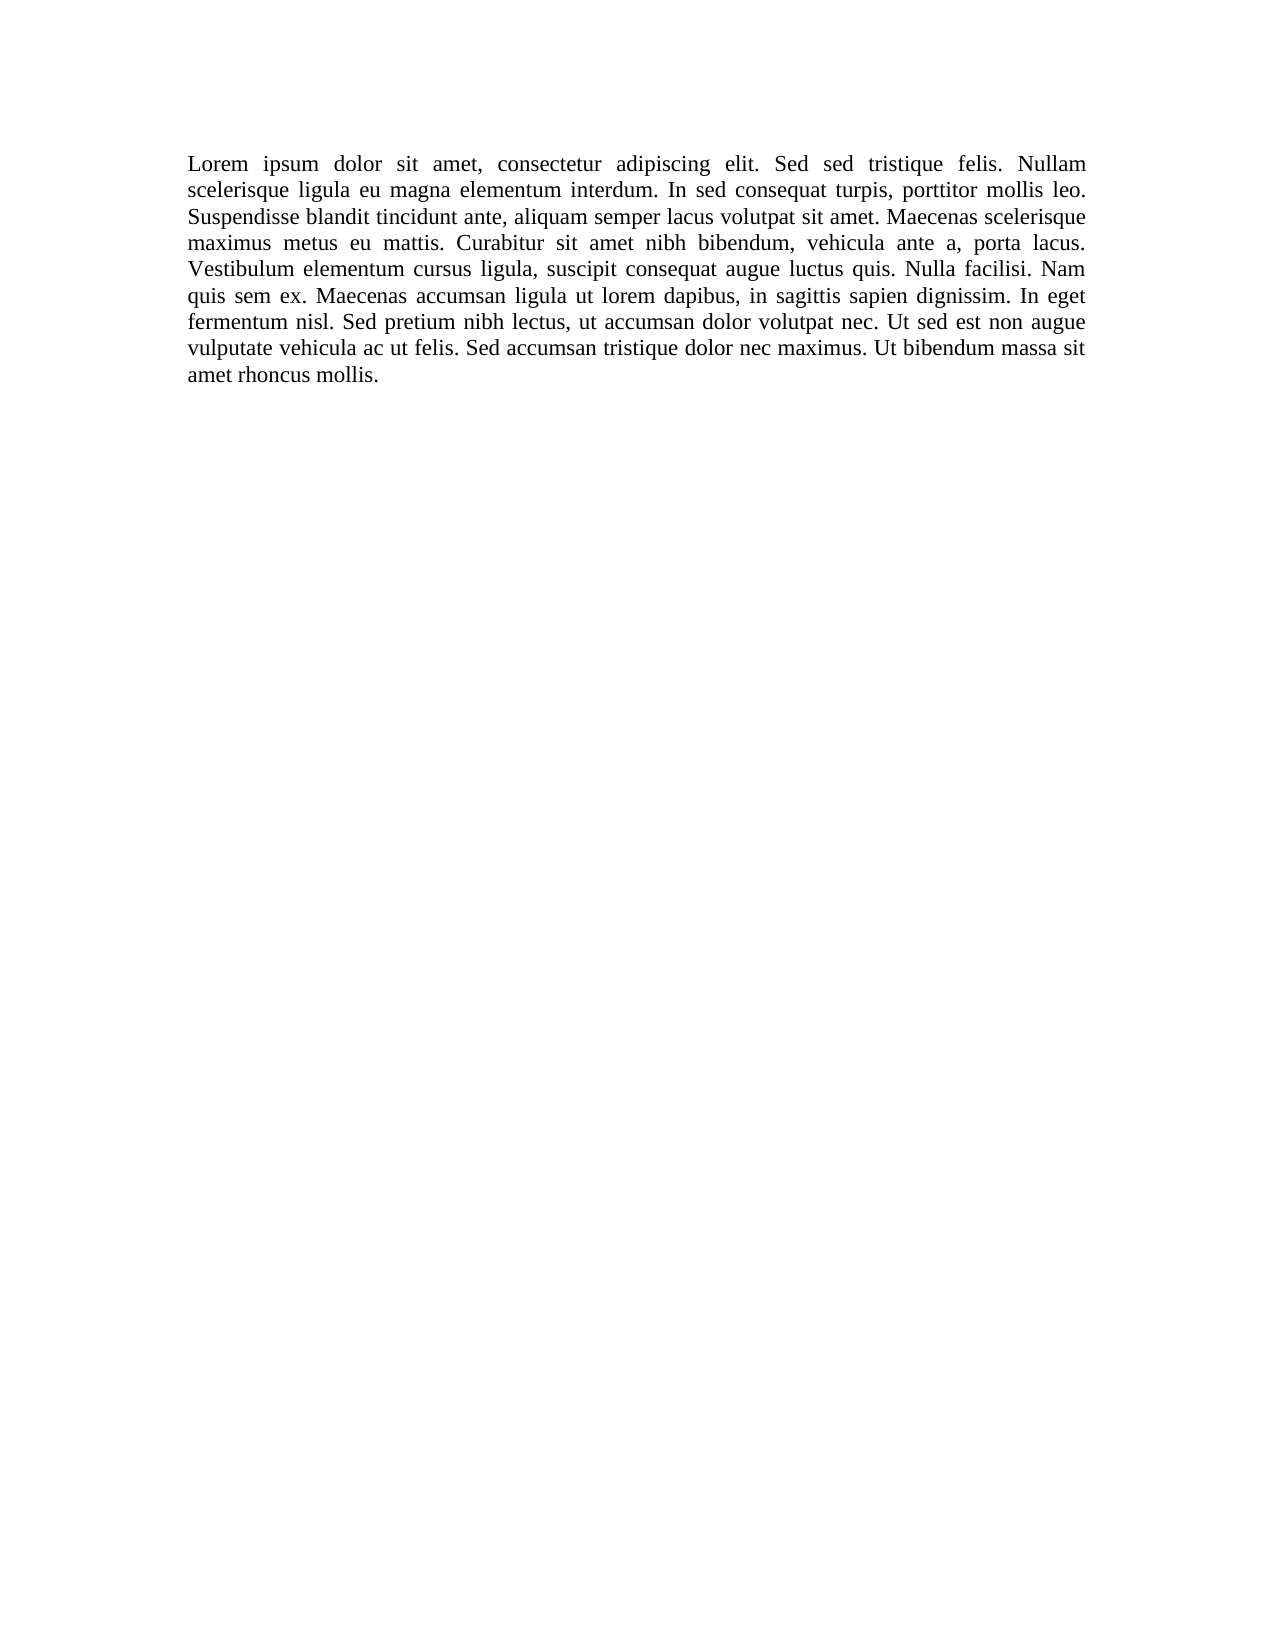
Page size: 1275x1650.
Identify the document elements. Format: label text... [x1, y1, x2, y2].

text Lorem ipsum dolor sit amet, consectetur adipiscing elit. Sed sed tristique felis. Nullam scelerisque ligula eu magna elementum interdum. In sed consequat turpis, porttitor mollis leo. Suspendisse blandit tincidunt ante, aliquam semper lacus volutpat sit amet. Maecenas scelerisque maximus metus eu mattis. Curabitur sit amet nibh bibendum, vehicula ante a, porta lacus. Vestibulum elementum cursus ligula, suscipit consequat augue luctus quis. Nulla facilisi. Nam quis sem ex. Maecenas accumsan ligula ut lorem dapibus, in sagittis sapien dignissim. In eget fermentum nisl. Sed pretium nibh lectus, ut accumsan dolor volutpat nec. Ut sed est non augue vulputate vehicula ac ut felis. Sed accumsan tristique dolor nec maximus. Ut bibendum massa sit amet rhoncus mollis. [187, 150, 1087, 387]
